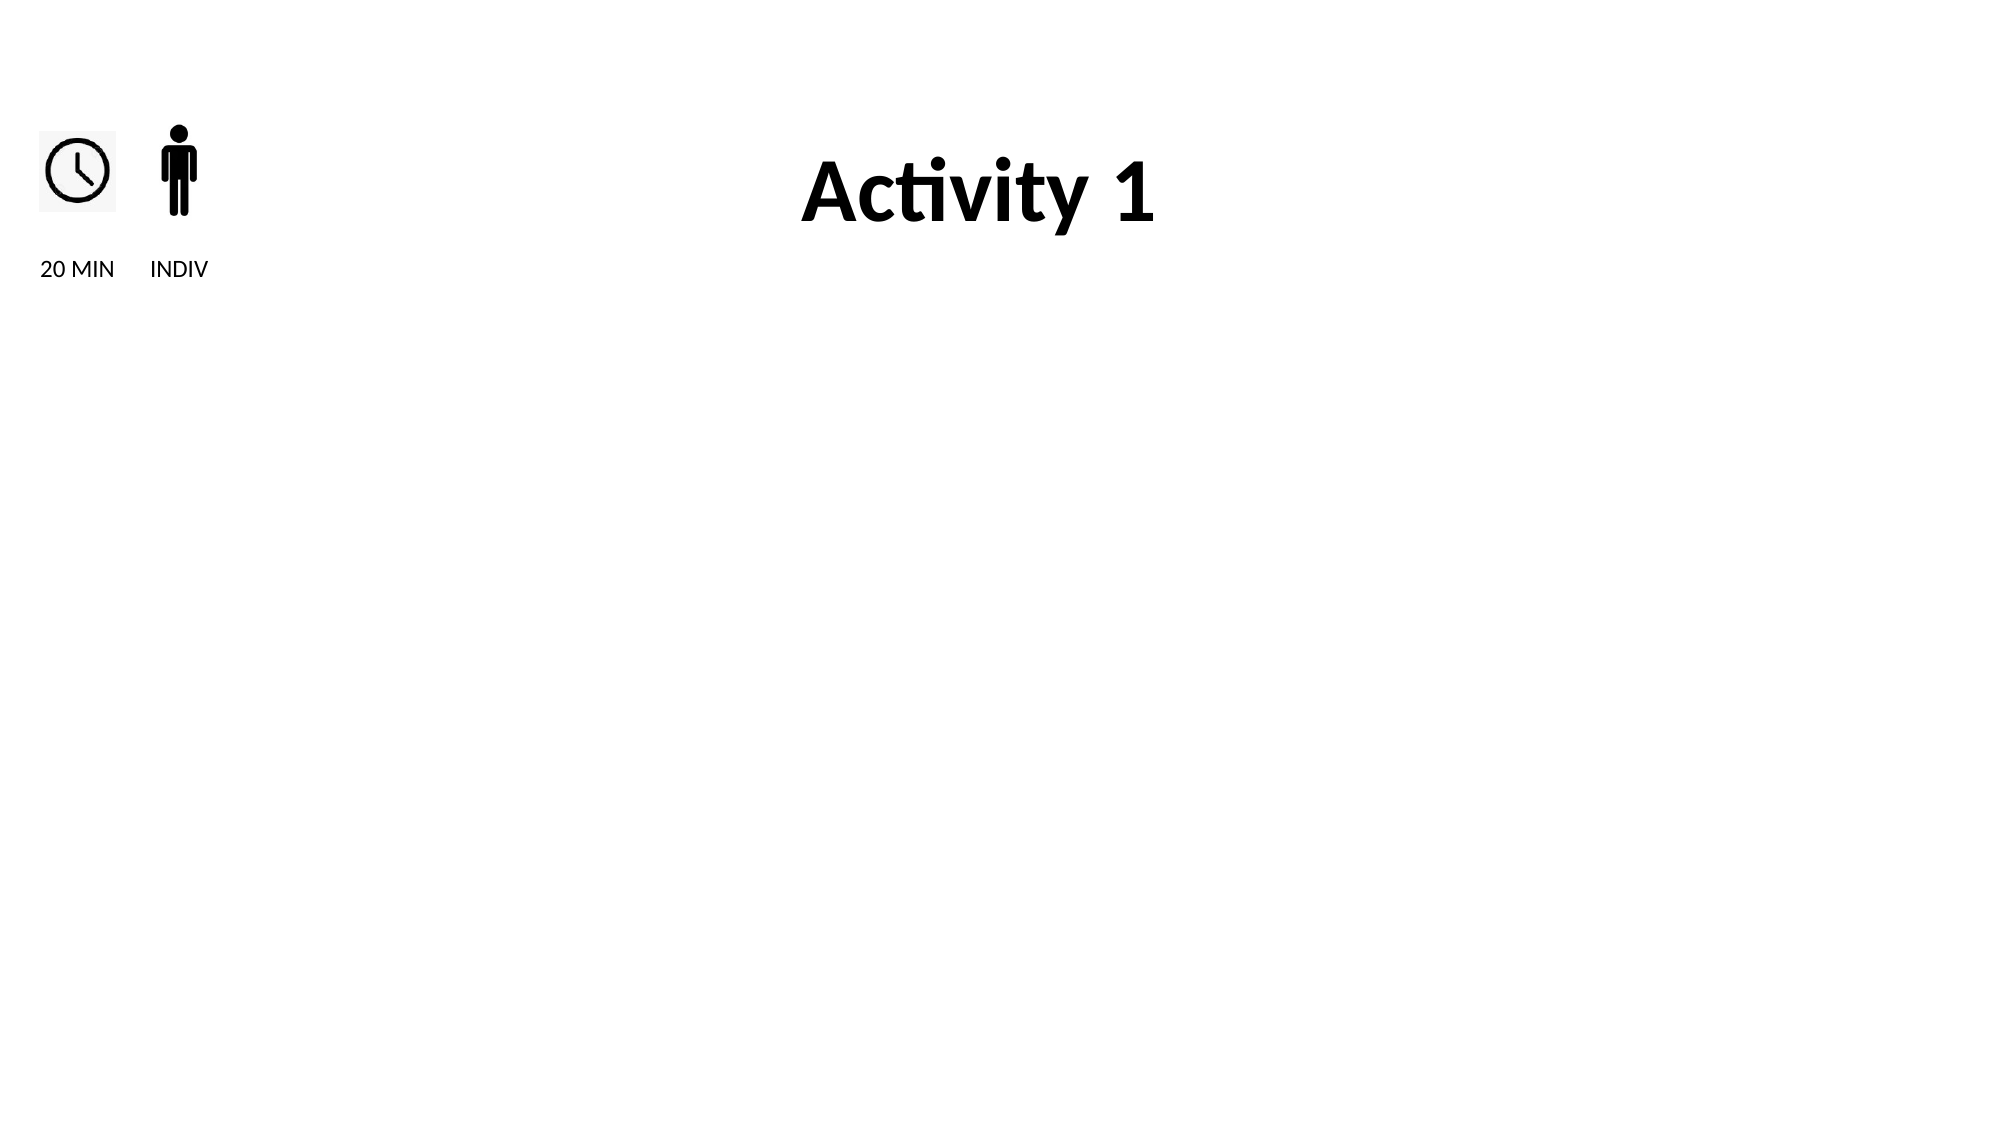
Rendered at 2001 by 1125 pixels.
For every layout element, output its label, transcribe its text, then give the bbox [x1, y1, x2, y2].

subtitle Activity 1 [39, 122, 1815, 244]
text 20 MIN INDIV [40, 253, 1815, 284]
picture [39, 131, 116, 212]
picture [154, 121, 205, 222]
